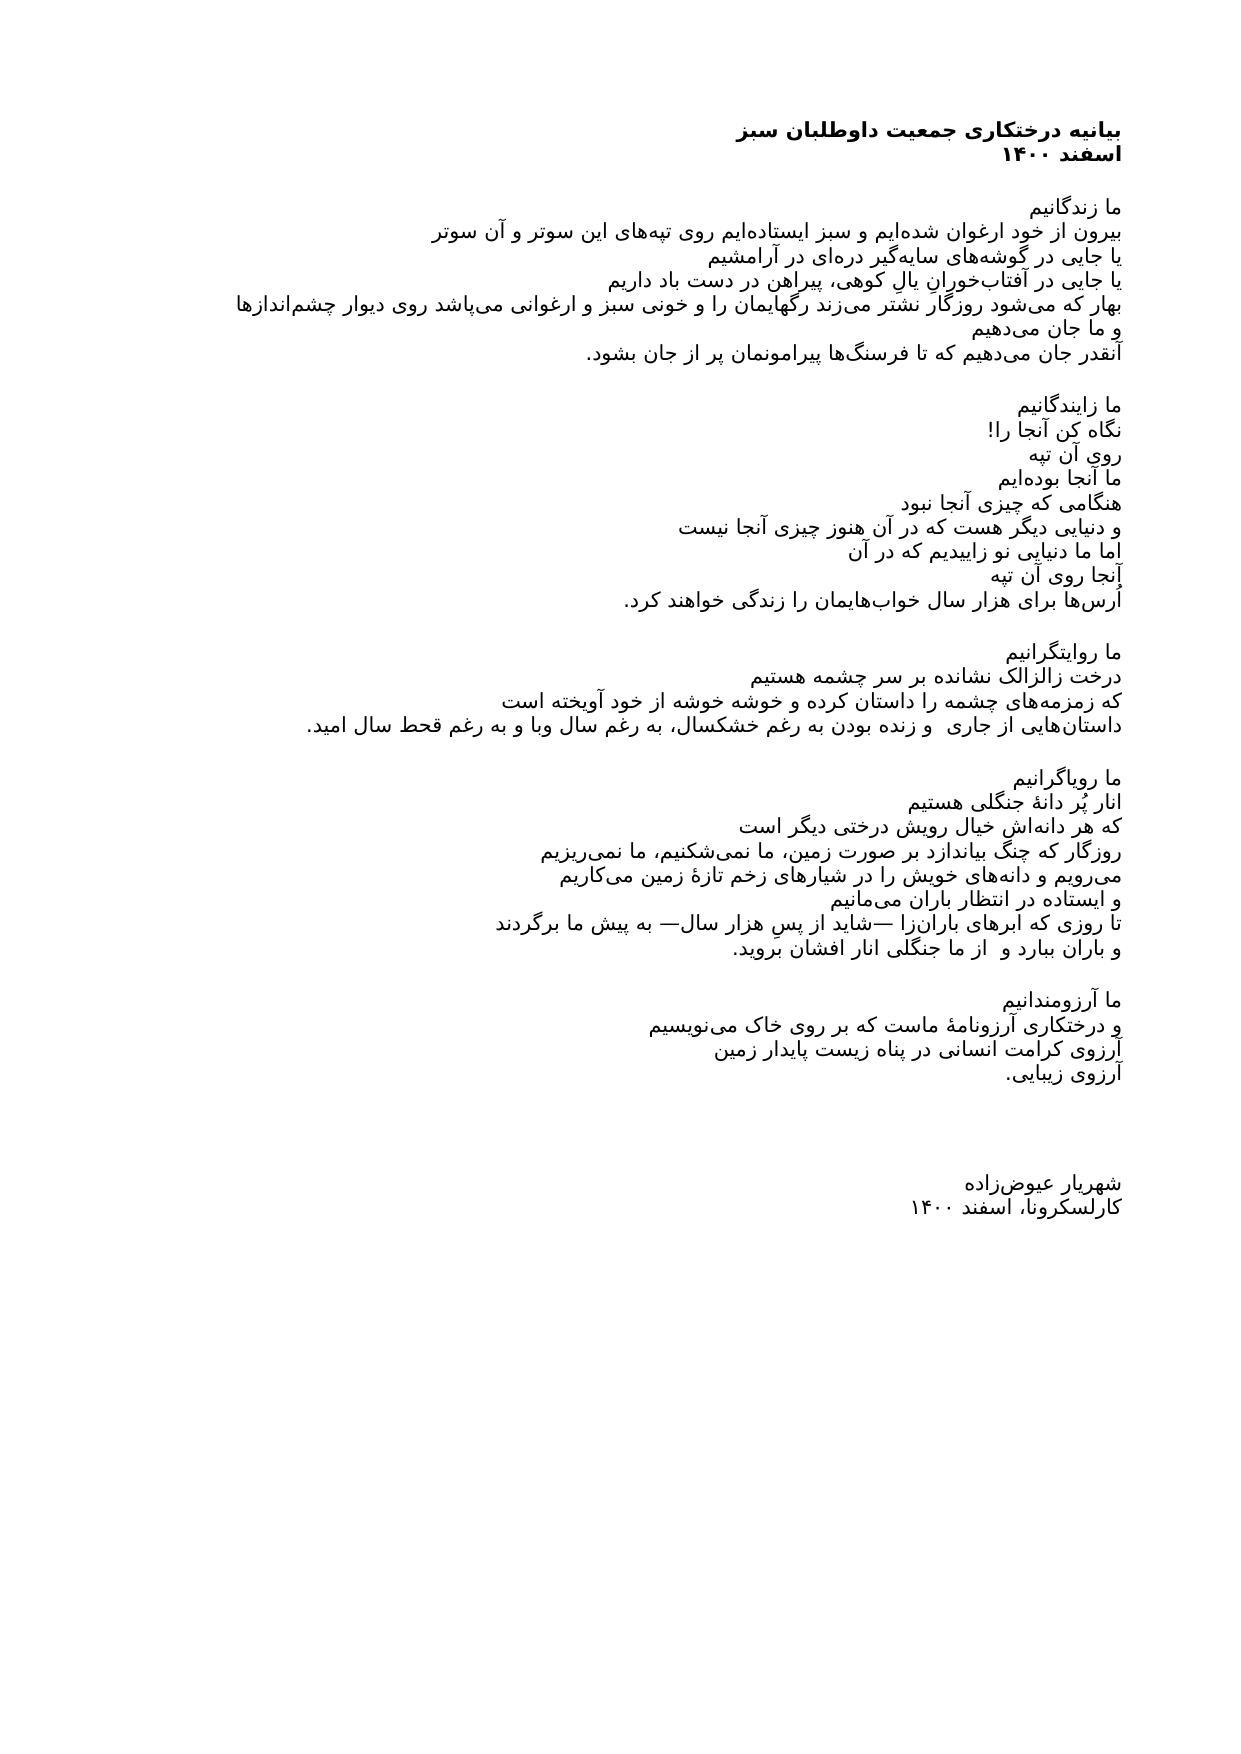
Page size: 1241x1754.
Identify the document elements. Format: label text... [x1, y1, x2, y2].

text و دنیایی دیگر هست که در آن هنوز چیزی آنجا نیست [118, 515, 1122, 539]
text بهار که می‌شود روزگار نشتر می‌زند رگهایمان را و خونی سبز و ارغوانی می‌پاشد روی دیوار چشم‌اندازها [118, 292, 1122, 316]
text آرزوی زیبایی. [118, 1061, 1122, 1086]
text و ما جان می‌دهیم [118, 316, 1122, 341]
text که زمزمه‌های چشمه را داستان کرده و خوشه خوشه از خود آویخته است [118, 689, 1122, 713]
text آنجا روی آن تپه [118, 563, 1122, 588]
text اسفند ۱۴۰۰ [118, 142, 1122, 167]
text و باران ببارد و از ما جنگلی انار افشان بروید. [118, 936, 1122, 960]
text روزگار که چنگ بیاندازد بر صورت زمین، ما نمی‌شکنیم، ما نمی‌ریزیم [118, 839, 1122, 863]
text ما آنجا بوده‌ایم [118, 466, 1122, 491]
text تا روزی که ابرهای باران‌زا —شاید از پسِ هزار سال— به پیش ما برگردند [118, 911, 1122, 936]
text درخت زالزالک نشانده بر سر چشمه هستیم [118, 664, 1122, 689]
text ما آرزومندانیم [118, 988, 1122, 1013]
text ما رویاگرانیم [118, 766, 1122, 790]
text اما ما دنیایی نو زاییدیم که در آن [118, 539, 1122, 563]
text انار پُر دانهٔ جنگلی هستیم [118, 790, 1122, 814]
text اُرس‌ها برای هزار سال خواب‌هایمان را زندگی خواهند کرد. [118, 588, 1122, 612]
text ما زایندگانیم [118, 393, 1122, 418]
text ما زندگانیم [118, 195, 1122, 219]
text آرزوی کرامت انسانی در پناه زیست پایدار زمین [118, 1037, 1122, 1061]
text بیانیه درختکاری جمعیت داوطلبان سبز [118, 118, 1122, 142]
text یا جایی در آفتاب‌خورانِ یالِ کوهی، پیراهن در دست باد داریم [118, 268, 1122, 292]
text کارلسکرونا، اسفند ۱۴۰۰ [118, 1195, 1122, 1219]
text می‌رویم و دانه‌های خویش را در شیار‌های زخم تازهٔ زمین می‌کاریم [118, 863, 1122, 887]
text نگاه کن آنجا را! [118, 418, 1122, 442]
text ما روایتگرانیم [118, 640, 1122, 664]
text و درختکاری آرزونامهٔ ماست که بر روی خاک می‌نویسیم [118, 1013, 1122, 1037]
text آنقدر جان می‌دهیم که تا فرسنگ‌ها پیرامونمان پر از جان بشود. [118, 341, 1122, 365]
text هنگامی که چیزی آنجا نبود [118, 491, 1122, 515]
text و ایستاده در انتظار باران می‌مانیم [118, 887, 1122, 911]
text که هر دانه‌اش خیال رویش درختی دیگر است [118, 814, 1122, 839]
text شهریار عیوض‌زاده [118, 1171, 1122, 1195]
text یا جایی در گوشه‌های سایه‌گیر دره‌ای در آرامشیم [118, 244, 1122, 268]
text روی آن تپه [118, 442, 1122, 466]
text بیرون از خود ارغوان شده‌ایم و سبز ایستاده‌ایم‌ روی تپه‌های این سوتر و آن سو‌تر [118, 219, 1122, 244]
text داستان‌هایی از جاری و زنده بودن به رغم خشکسال، به رغم سال وبا و به رغم قحط‌ سال امید. [118, 713, 1122, 737]
